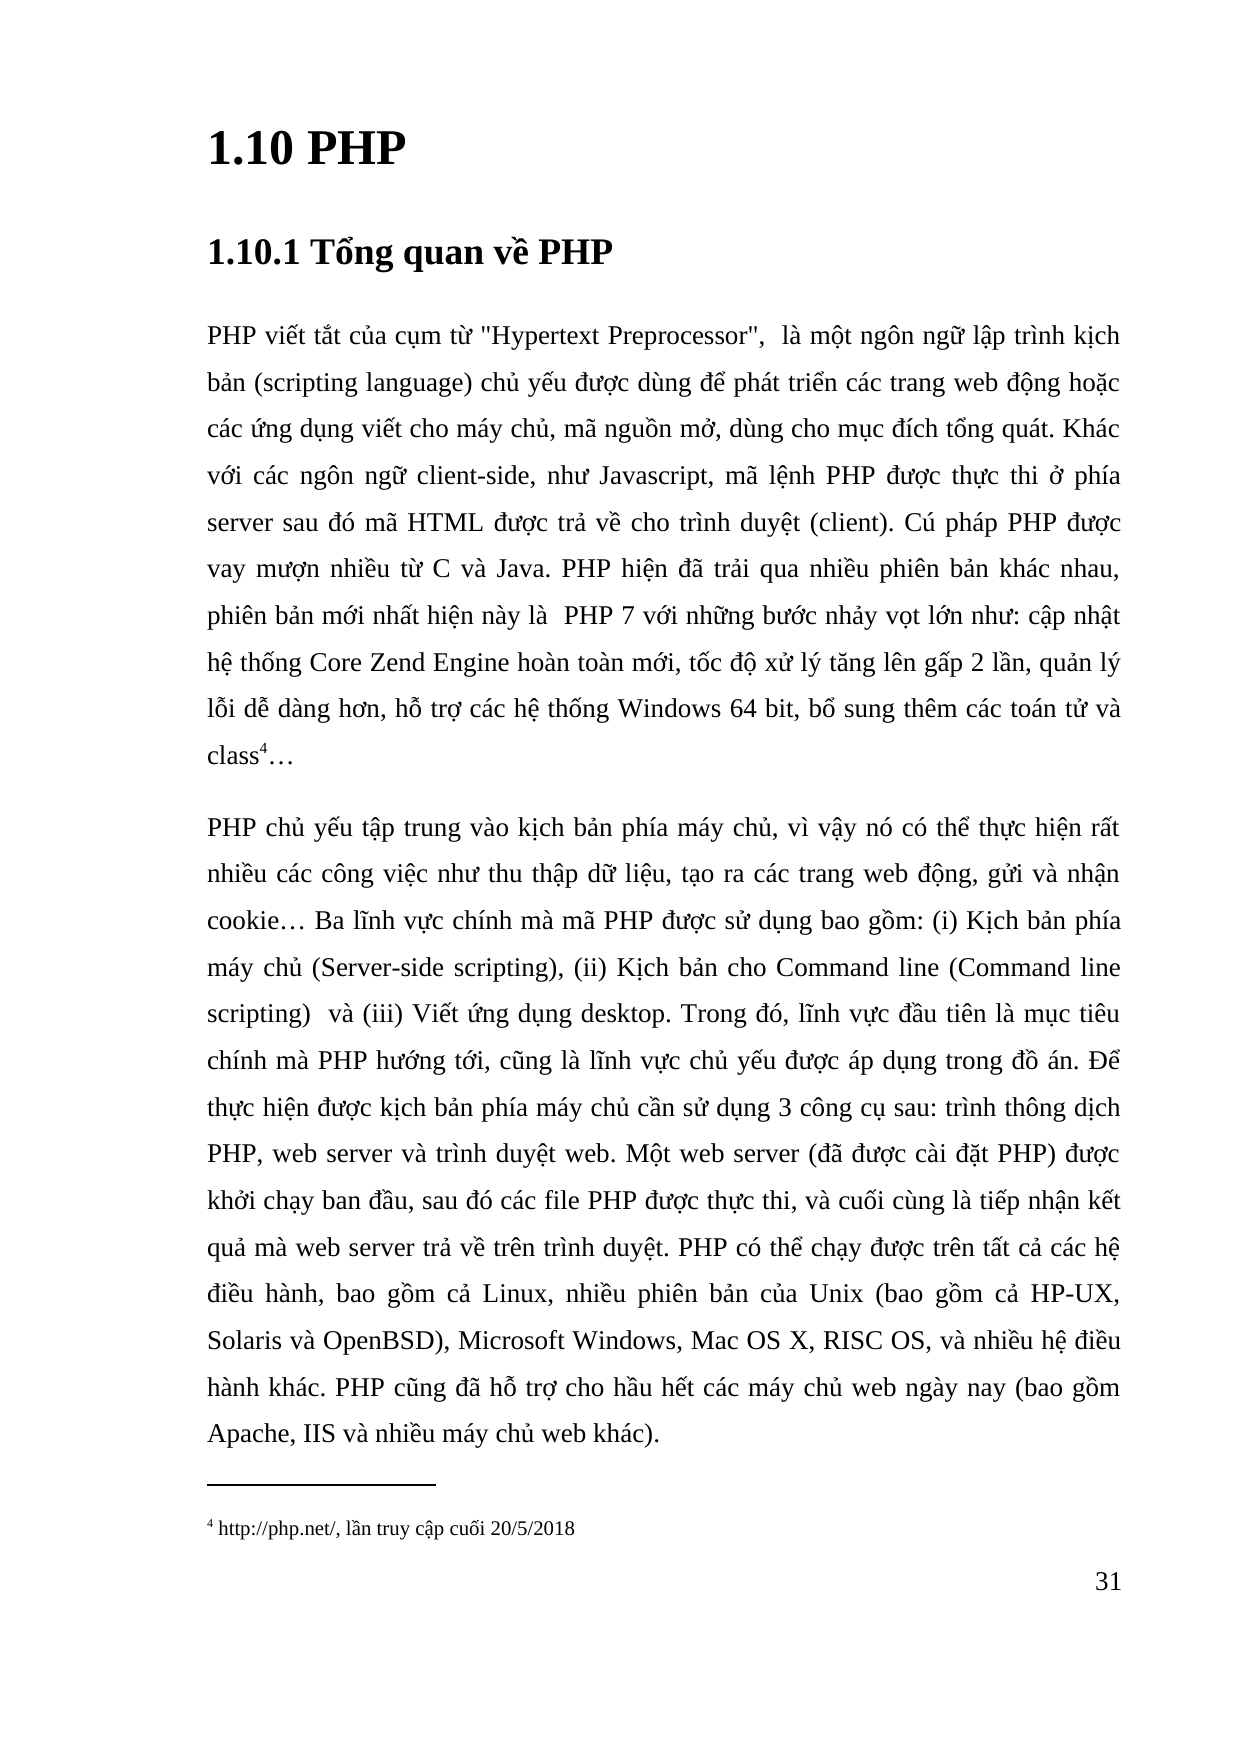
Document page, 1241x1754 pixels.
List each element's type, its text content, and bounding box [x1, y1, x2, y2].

subtitle Tổng quan về PHP [207, 229, 1122, 272]
subtitle PHP [207, 118, 1122, 176]
text PHP viết tắt của cụm từ "Hypertext Preprocessor", là một ngôn ngữ lập trình kịch bản (scripting language) chủ yếu được dùng để phát triển các trang web động hoặc các ứng dụng viết cho máy chủ, mã nguồn mở, dùng cho mục đích tổng quát. Khác với các ngôn ngữ client-side, như Javascript, mã lệnh PHP được thực thi ở phía server sau đó mã HTML được trả về cho trình duyệt (client). Cú pháp PHP được vay mượn nhiều từ C và Java. PHP hiện đã trải qua nhiều phiên bản khác nhau, phiên bản mới nhất hiện này là PHP 7 với những bước nhảy vọt lớn như: cập nhật hệ thống Core Zend Engine hoàn toàn mới, tốc độ xử lý tăng lên gấp 2 lần, quản lý lỗi dễ dàng hơn, hỗ trợ các hệ thống Windows 64 bit, bổ sung thêm các toán tử và class… [207, 319, 1122, 770]
text PHP chủ yếu tập trung vào kịch bản phía máy chủ, vì vậy nó có thể thực hiện rất nhiều các công việc như thu thập dữ liệu, tạo ra các trang web động, gửi và nhận cookie… Ba lĩnh vực chính mà mã PHP được sử dụng bao gồm: (i) Kịch bản phía máy chủ (Server-side scripting), (ii) Kịch bản cho Command line (Command line scripting) và (iii) Viết ứng dụng desktop. Trong đó, lĩnh vực đầu tiên là mục tiêu chính mà PHP hướng tới, cũng là lĩnh vực chủ yếu được áp dụng trong đồ án. Để thực hiện được kịch bản phía máy chủ cần sử dụng 3 công cụ sau: trình thông dịch PHP, web server và trình duyệt web. Một web server (đã được cài đặt PHP) được khởi chạy ban đầu, sau đó các file PHP được thực thi, và cuối cùng là tiếp nhận kết quả mà web server trả về trên trình duyệt. PHP có thể chạy được trên tất cả các hệ điều hành, bao gồm cả Linux, nhiều phiên bản của Unix (bao gồm cả HP-UX, Solaris và OpenBSD), Microsoft Windows, Mac OS X, RISC OS, và nhiều hệ điều hành khác. PHP cũng đã hỗ trợ cho hầu hết các máy chủ web ngày nay (bao gồm Apache, IIS và nhiều máy chủ web khác). [207, 811, 1122, 1448]
